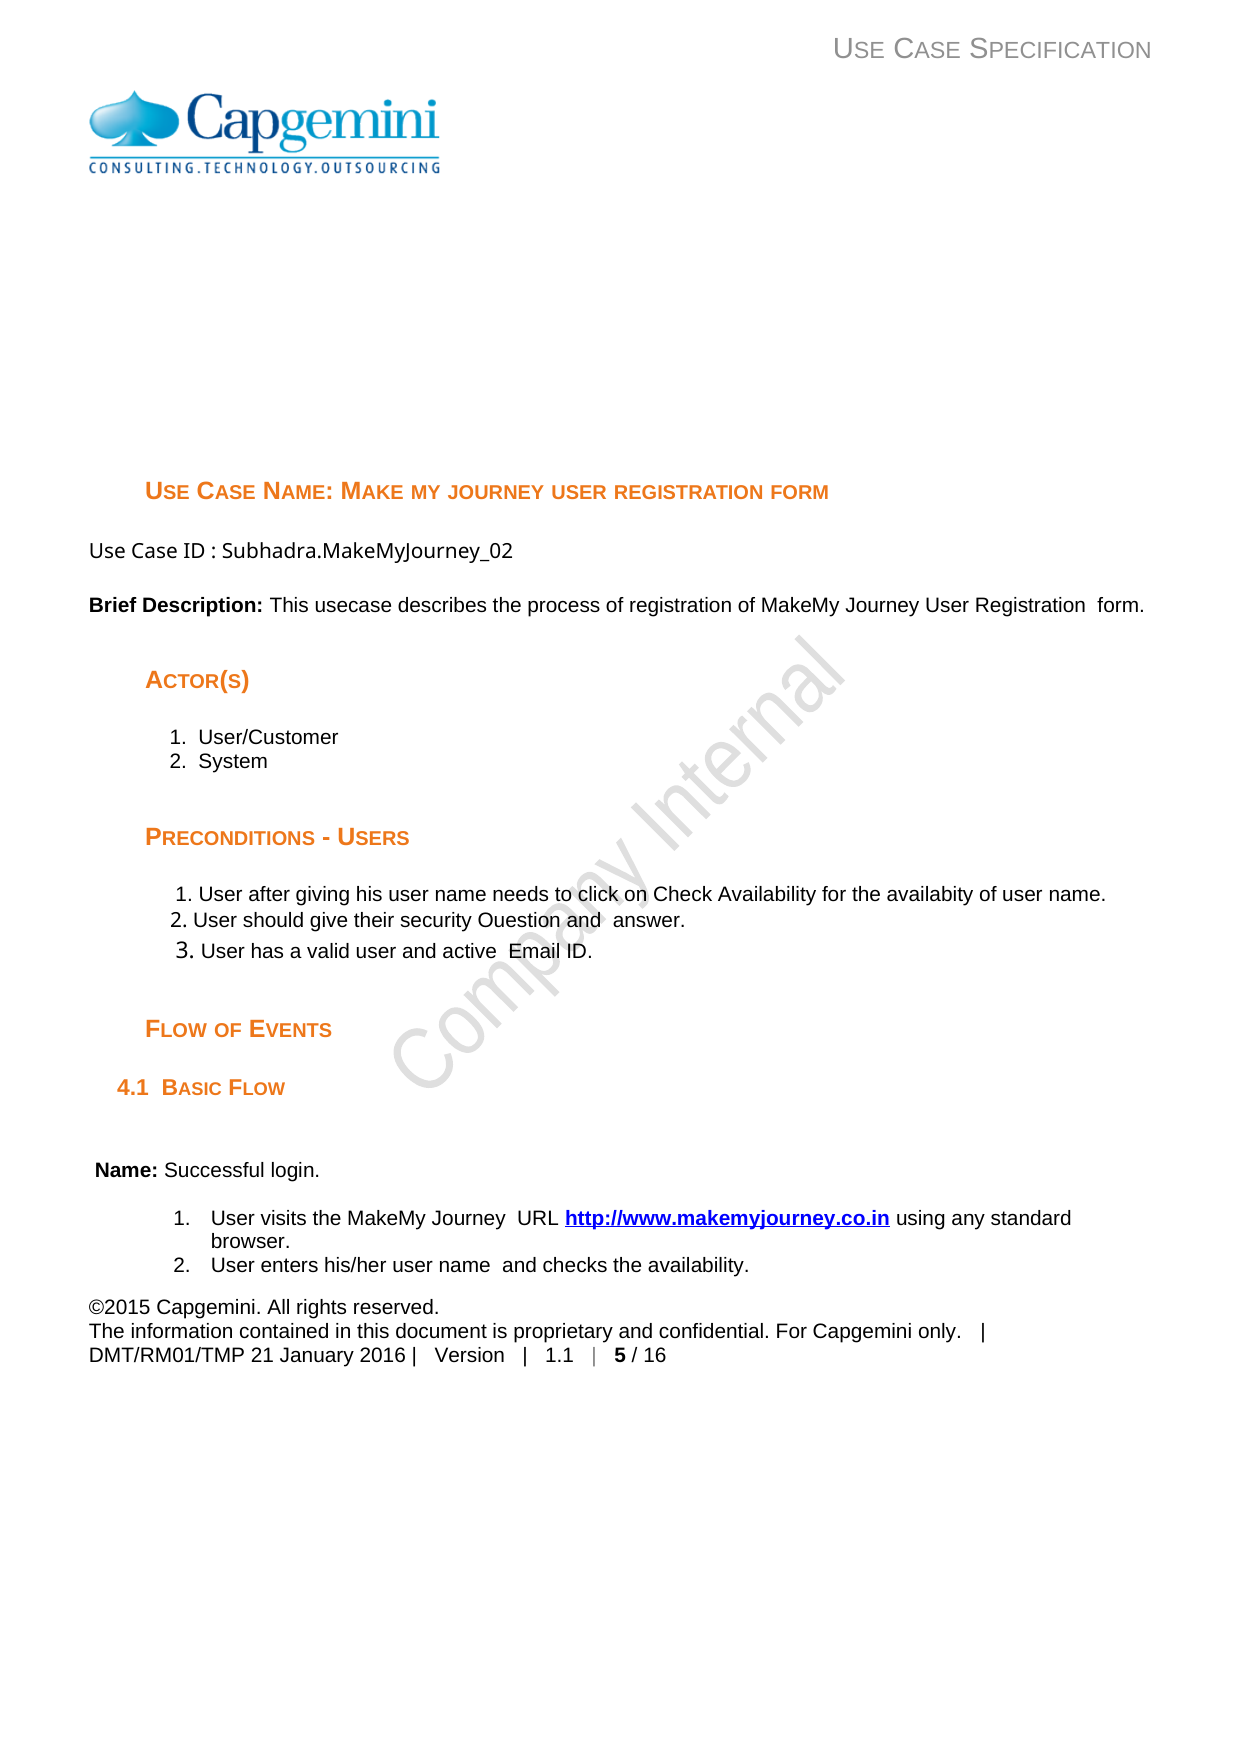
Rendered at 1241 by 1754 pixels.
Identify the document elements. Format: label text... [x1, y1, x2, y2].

text 3. User has a valid user and active Email ID. [89, 934, 1152, 965]
text Use Case ID : Subhadra.MakeMyJourney_02 [89, 536, 1152, 564]
text 2. System [89, 749, 1152, 773]
subtitle Use Case Name: Make my journey user registration form [145, 476, 1152, 505]
list User visits the MakeMy Journey URL http://www.makemyjourney.co.in using any standard browser. [173, 1205, 1152, 1253]
subtitle Flow of Events [145, 1014, 1152, 1043]
text 1. User after giving his user name needs to click on Check Availability for the availabity of user name. [89, 881, 1152, 905]
subtitle 4.1 Basic Flow [117, 1073, 1152, 1100]
subtitle Actor(s) [145, 666, 1152, 694]
text 2. User should give their security Ouestion and answer. [89, 905, 1152, 934]
subtitle Preconditions - Users [145, 822, 1152, 851]
text Brief Description: This usecase describes the process of registration of MakeMy Journey User Registration form. [89, 593, 1152, 617]
text Name: Successful login. [89, 1157, 1152, 1181]
list User enters his/her user name and checks the availability. [173, 1253, 1152, 1277]
text 1. User/Customer [89, 725, 1152, 749]
picture [87, 89, 443, 177]
